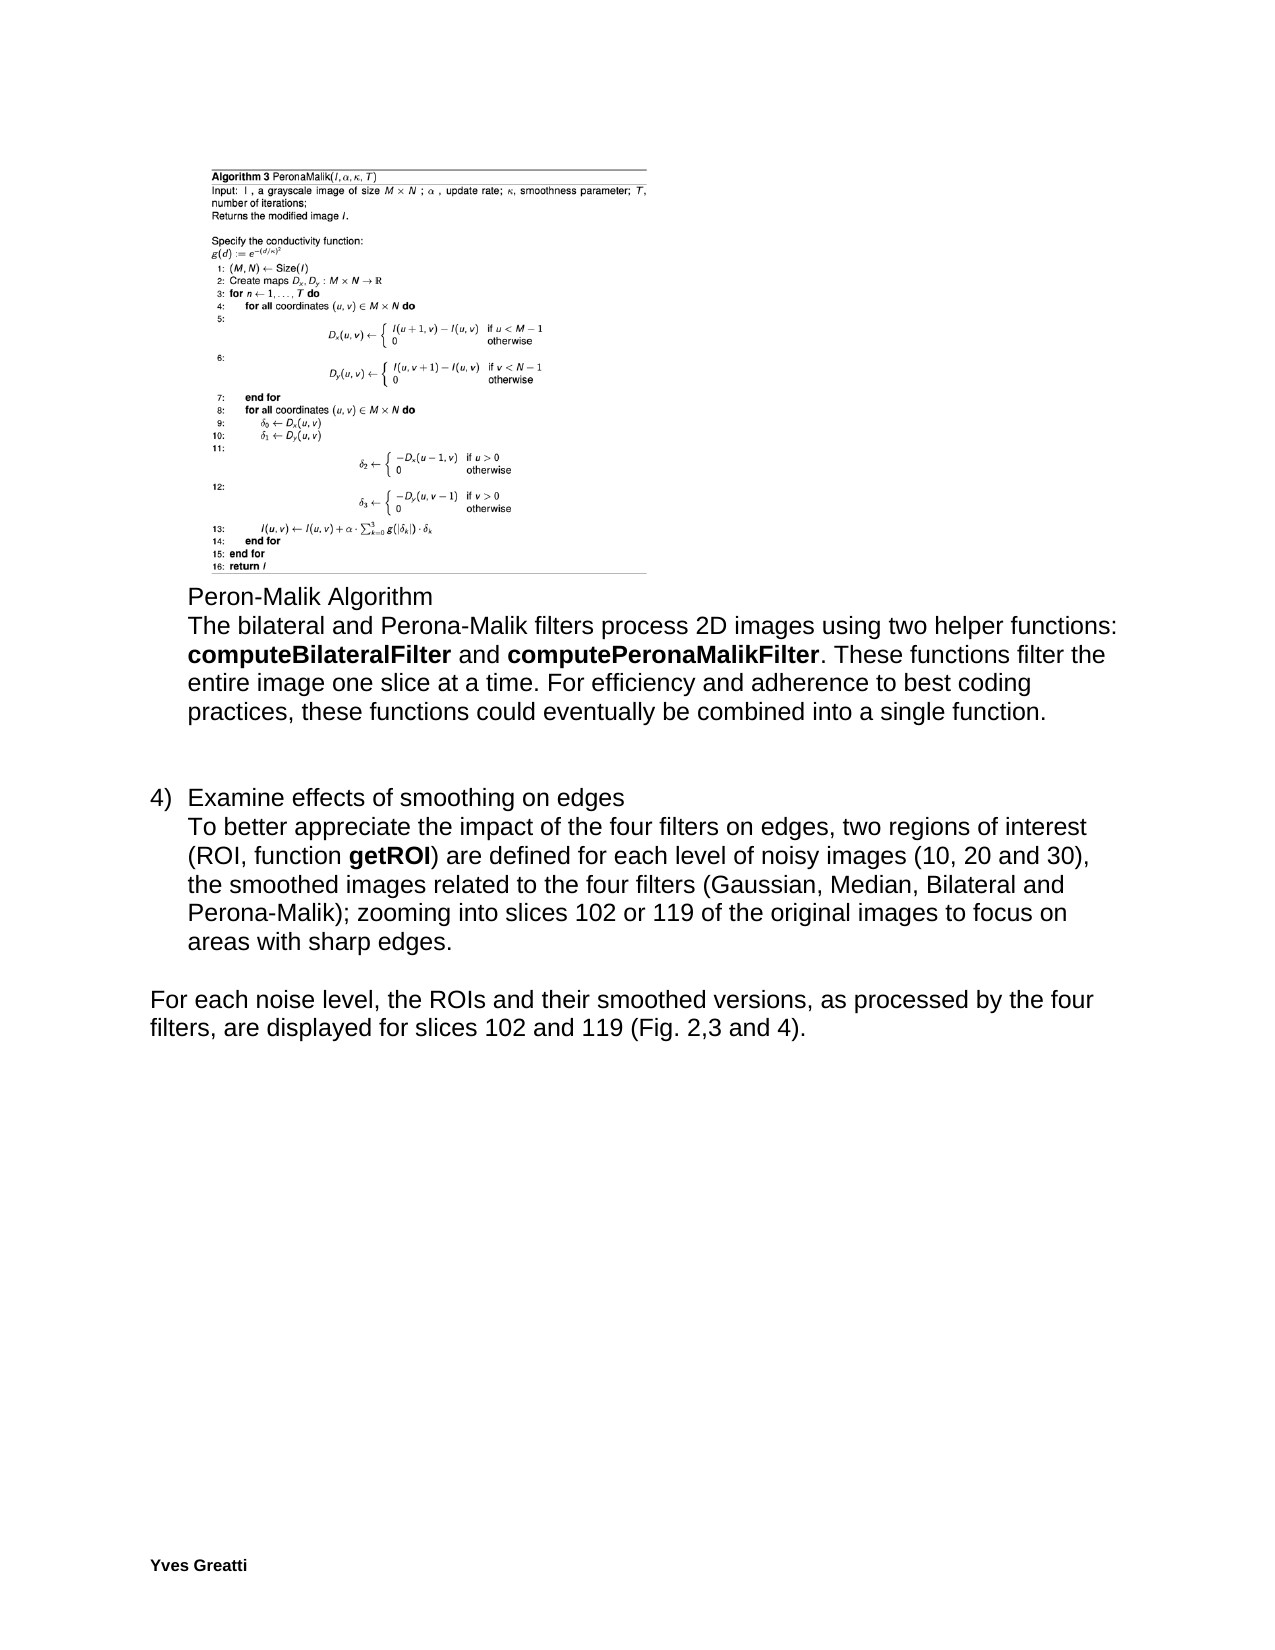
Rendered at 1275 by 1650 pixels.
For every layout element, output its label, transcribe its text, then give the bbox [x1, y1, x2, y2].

picture [187, 150, 669, 582]
list To better appreciate the impact of the four filters on edges, two regions of interest (ROI, function getROI) are defined for each level of noisy images (10, 20 and 30), the smoothed images related to the four filters (Gaussian, Median, Bilateral and Perona-Malik); zooming into slices 102 or 119 of the original images to focus on areas with sharp edges. [187, 812, 1125, 956]
list Examine effects of smoothing on edges [150, 783, 1125, 812]
list The bilateral and Perona-Malik filters process 2D images using two helper functions: computeBilateralFilter and computePeronaMalikFilter. These functions filter the entire image one slice at a time. For efficiency and adherence to best coding practices, these functions could eventually be combined into a single function. [187, 611, 1125, 726]
text For each noise level, the ROIs and their smoothed versions, as processed by the four filters, are displayed for slices 102 and 119 (Fig. 2,3 and 4). [150, 984, 1125, 1042]
list Peron-Malik Algorithm [187, 582, 1125, 611]
